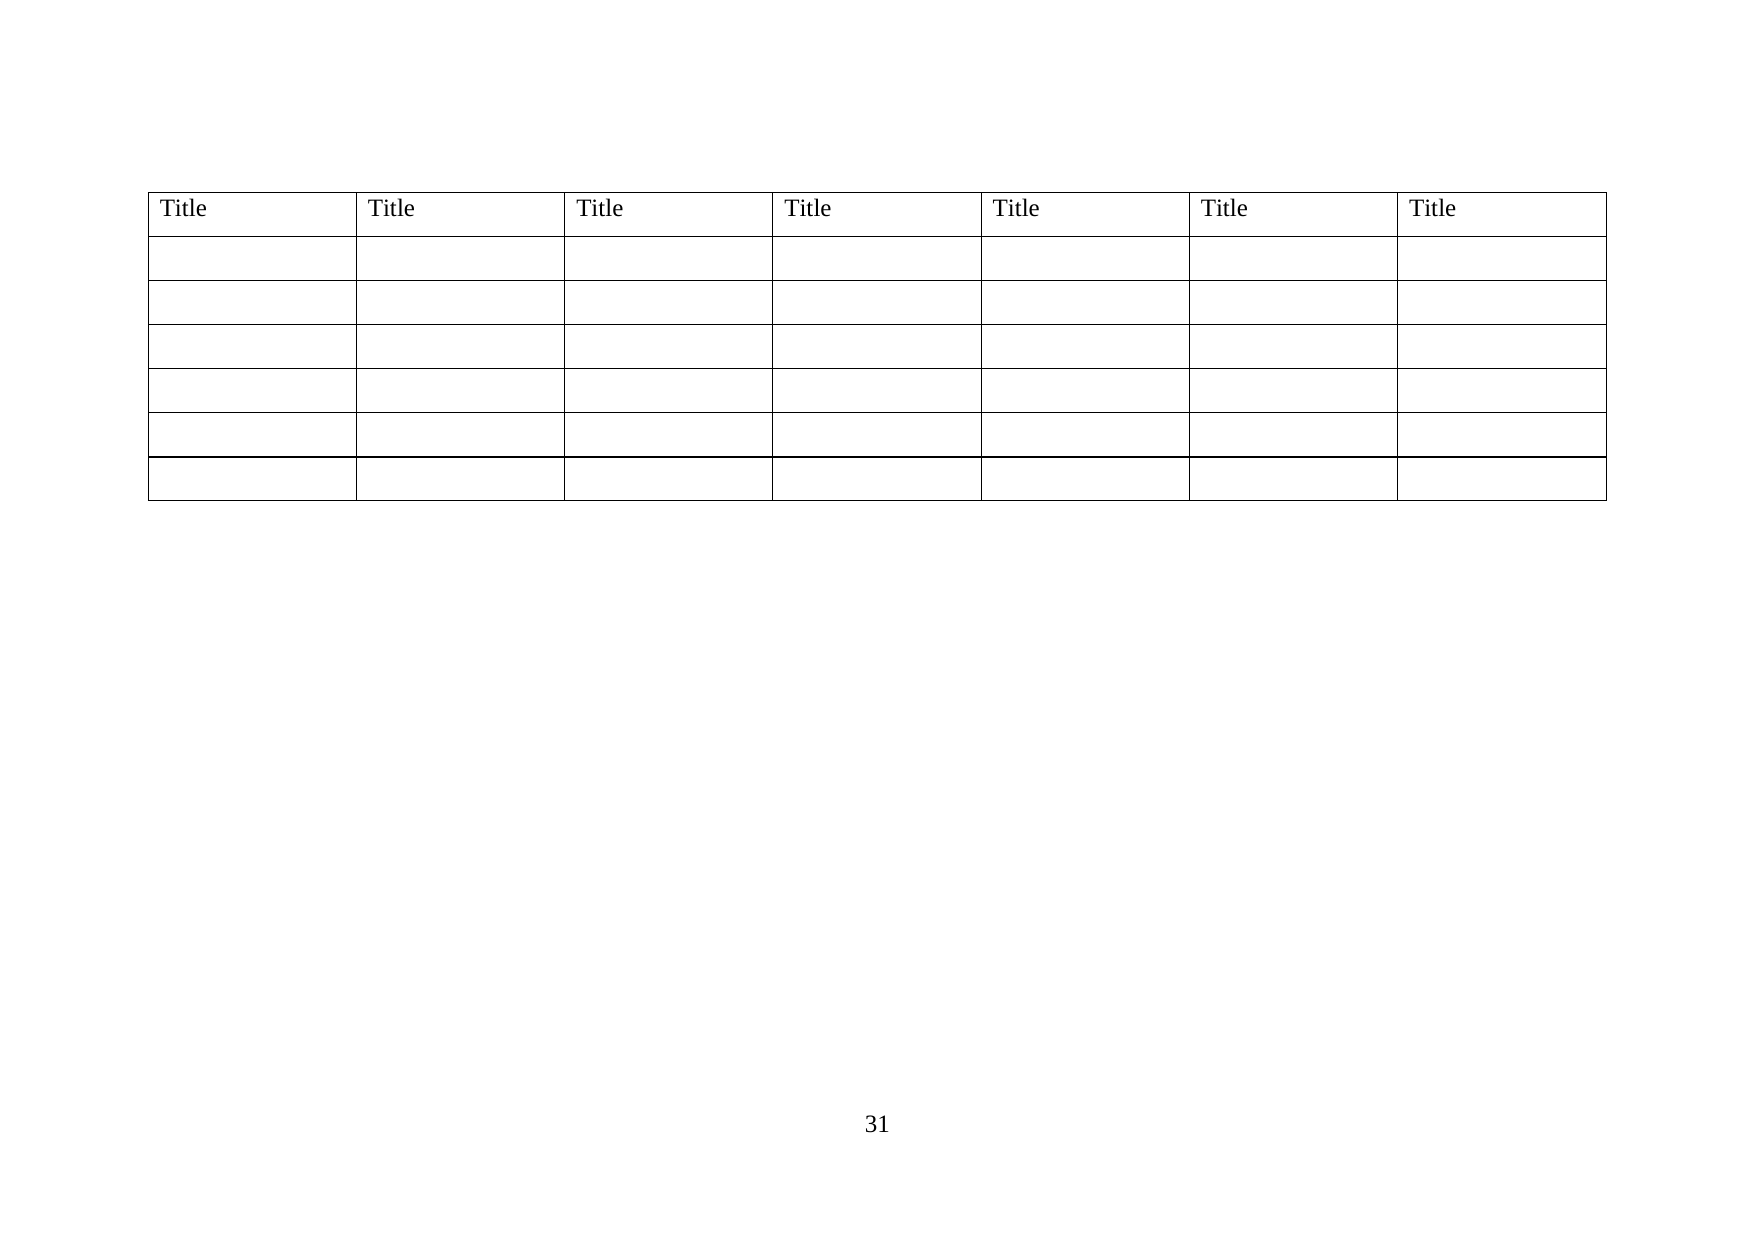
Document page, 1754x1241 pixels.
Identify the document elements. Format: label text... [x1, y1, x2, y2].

table_cell [357, 369, 564, 412]
table_header Title [357, 193, 564, 236]
table_cell [982, 369, 1189, 412]
table_header Title [982, 193, 1189, 236]
table_header Title [1190, 193, 1397, 236]
table_cell [149, 281, 356, 324]
table_cell [149, 413, 356, 456]
table_cell [982, 237, 1189, 280]
table_cell [773, 369, 981, 412]
table_cell [773, 413, 981, 456]
table_cell [1398, 237, 1606, 280]
table_cell [773, 458, 981, 500]
table_cell [149, 458, 356, 500]
table_cell [565, 325, 772, 368]
table_cell [565, 413, 772, 456]
table_cell [1398, 281, 1606, 324]
table_cell [982, 325, 1189, 368]
table_cell [565, 237, 772, 280]
table_cell [357, 413, 564, 456]
table_cell [982, 413, 1189, 456]
table_cell [1190, 281, 1397, 324]
table_header Title [773, 193, 981, 236]
table_cell [1398, 413, 1606, 456]
table_cell [357, 281, 564, 324]
table_cell [1398, 369, 1606, 412]
table_header Title [565, 193, 772, 236]
table_cell [982, 281, 1189, 324]
table_cell [565, 458, 772, 500]
table_cell [773, 325, 981, 368]
table_header Title [149, 193, 356, 236]
table_cell [1398, 458, 1606, 500]
table_cell [357, 325, 564, 368]
table_cell [565, 281, 772, 324]
table_cell [1190, 413, 1397, 456]
table_cell [149, 325, 356, 368]
table_header Title [1398, 193, 1606, 236]
table_cell [1190, 325, 1397, 368]
table_cell [357, 458, 564, 500]
table_cell [1190, 237, 1397, 280]
table_cell [982, 458, 1189, 500]
table_cell [1398, 325, 1606, 368]
table_cell [149, 237, 356, 280]
table_cell [357, 237, 564, 280]
table_cell [1190, 369, 1397, 412]
table_cell [773, 281, 981, 324]
table_cell [773, 237, 981, 280]
table_cell [149, 369, 356, 412]
table_cell [565, 369, 772, 412]
table_cell [1190, 458, 1397, 500]
